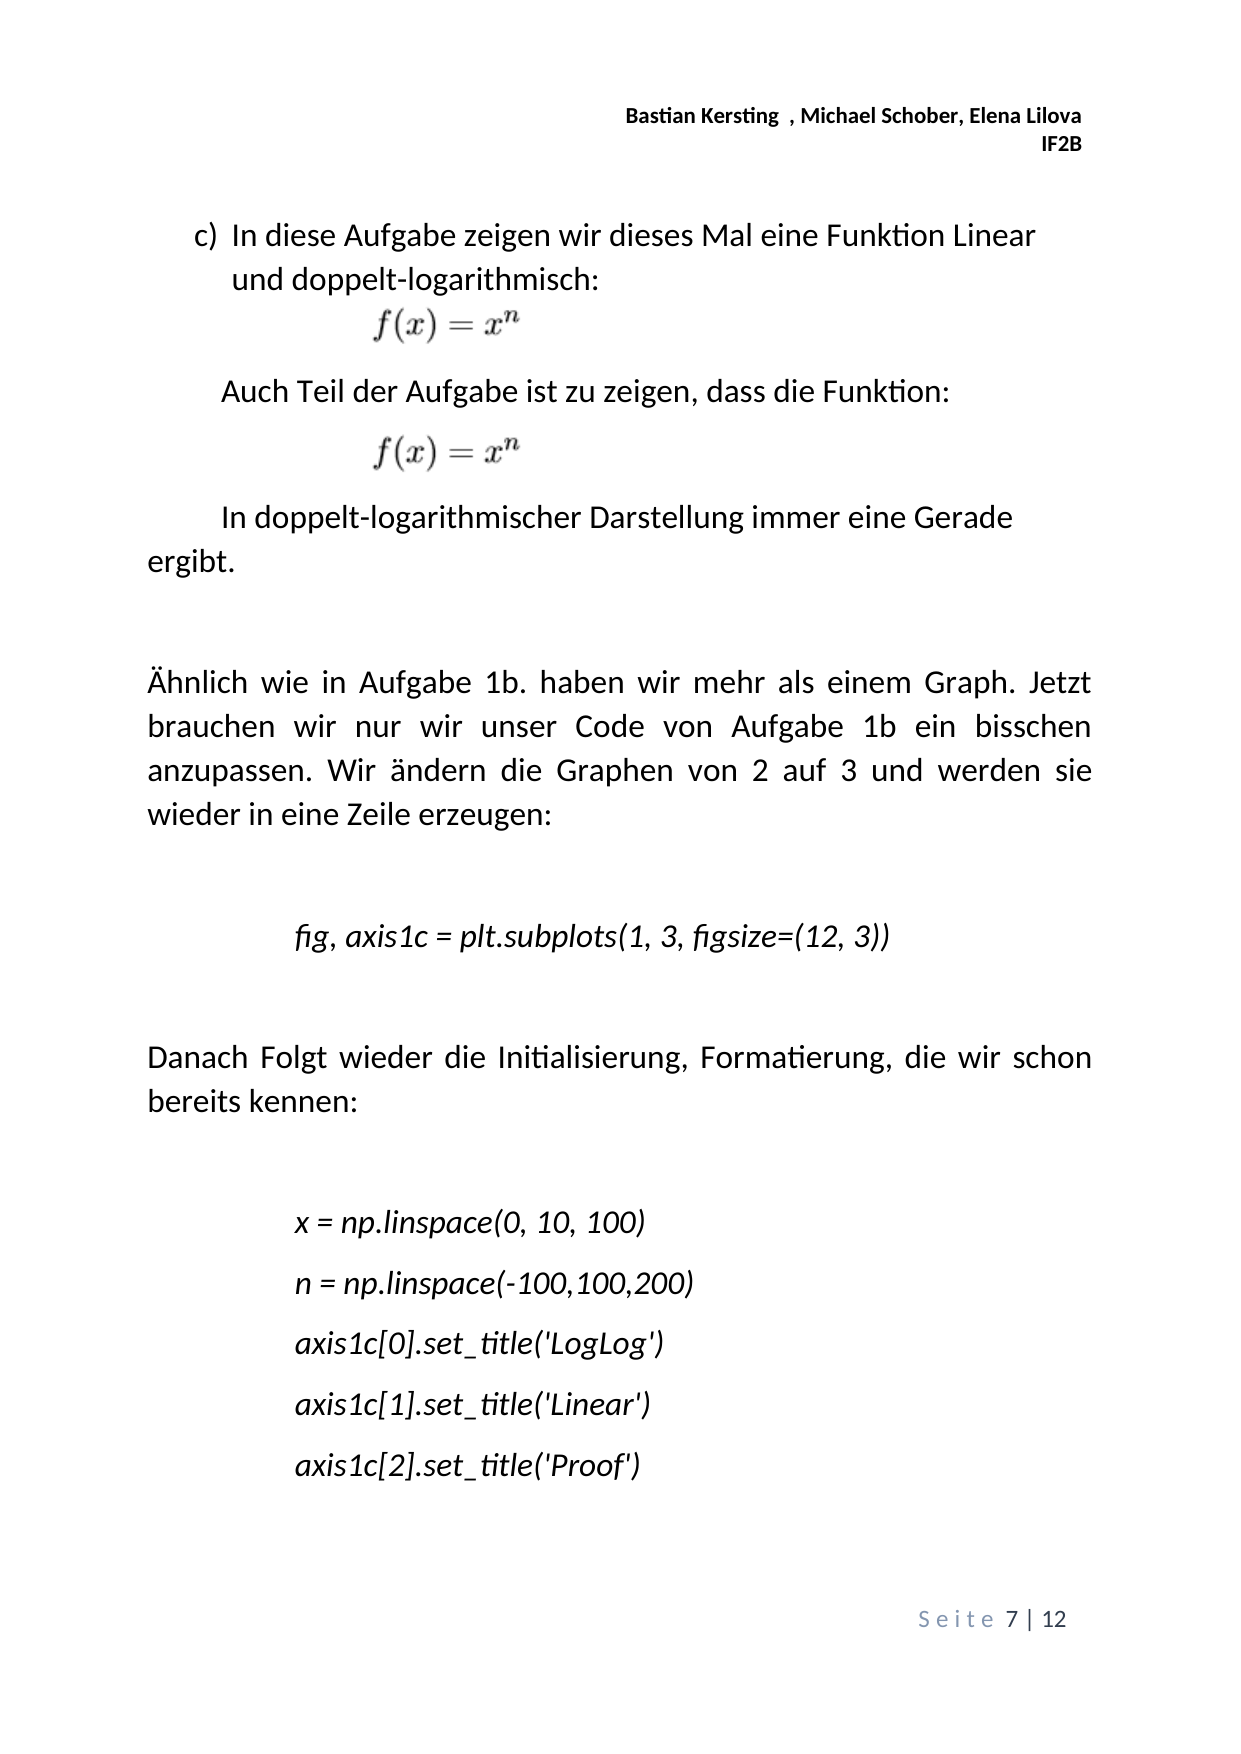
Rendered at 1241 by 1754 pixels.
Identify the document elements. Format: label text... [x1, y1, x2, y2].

text axis1c[2].set_title('Proof') [221, 1443, 1093, 1484]
text Auch Teil der Aufgabe ist zu zeigen, dass die Funktion: [147, 370, 1093, 411]
text Danach Folgt wieder die Initialisierung, Formatierung, die wir schon bereits kennen: [147, 1036, 1093, 1121]
text x = np.linspace(0, 10, 100) [221, 1201, 1093, 1242]
text axis1c[1].set_title('Linear') [147, 1383, 1093, 1424]
picture [368, 431, 525, 477]
list In diese Aufgabe zeigen wir dieses Mal eine Funktion Linear und doppelt-logarithmisch: [194, 214, 1093, 298]
text In doppelt-logarithmischer Darstellung immer eine Gerade ergibt. [147, 496, 1093, 581]
text axis1c[0].set_title('LogLog') [221, 1322, 1093, 1363]
text fig, axis1c = plt.subplots(1, 3, figsize=(12, 3)) [221, 914, 1093, 955]
text Ähnlich wie in Aufgabe 1b. haben wir mehr als einem Graph. Jetzt brauchen wir nur wir unser Code von Aufgabe 1b ein bisschen anzupassen. Wir ändern die Graphen von 2 auf 3 und werden sie wieder in eine Zeile erzeugen: [147, 661, 1093, 834]
text n = np.linspace(-100,100,200) [221, 1262, 1093, 1302]
picture [368, 301, 528, 352]
